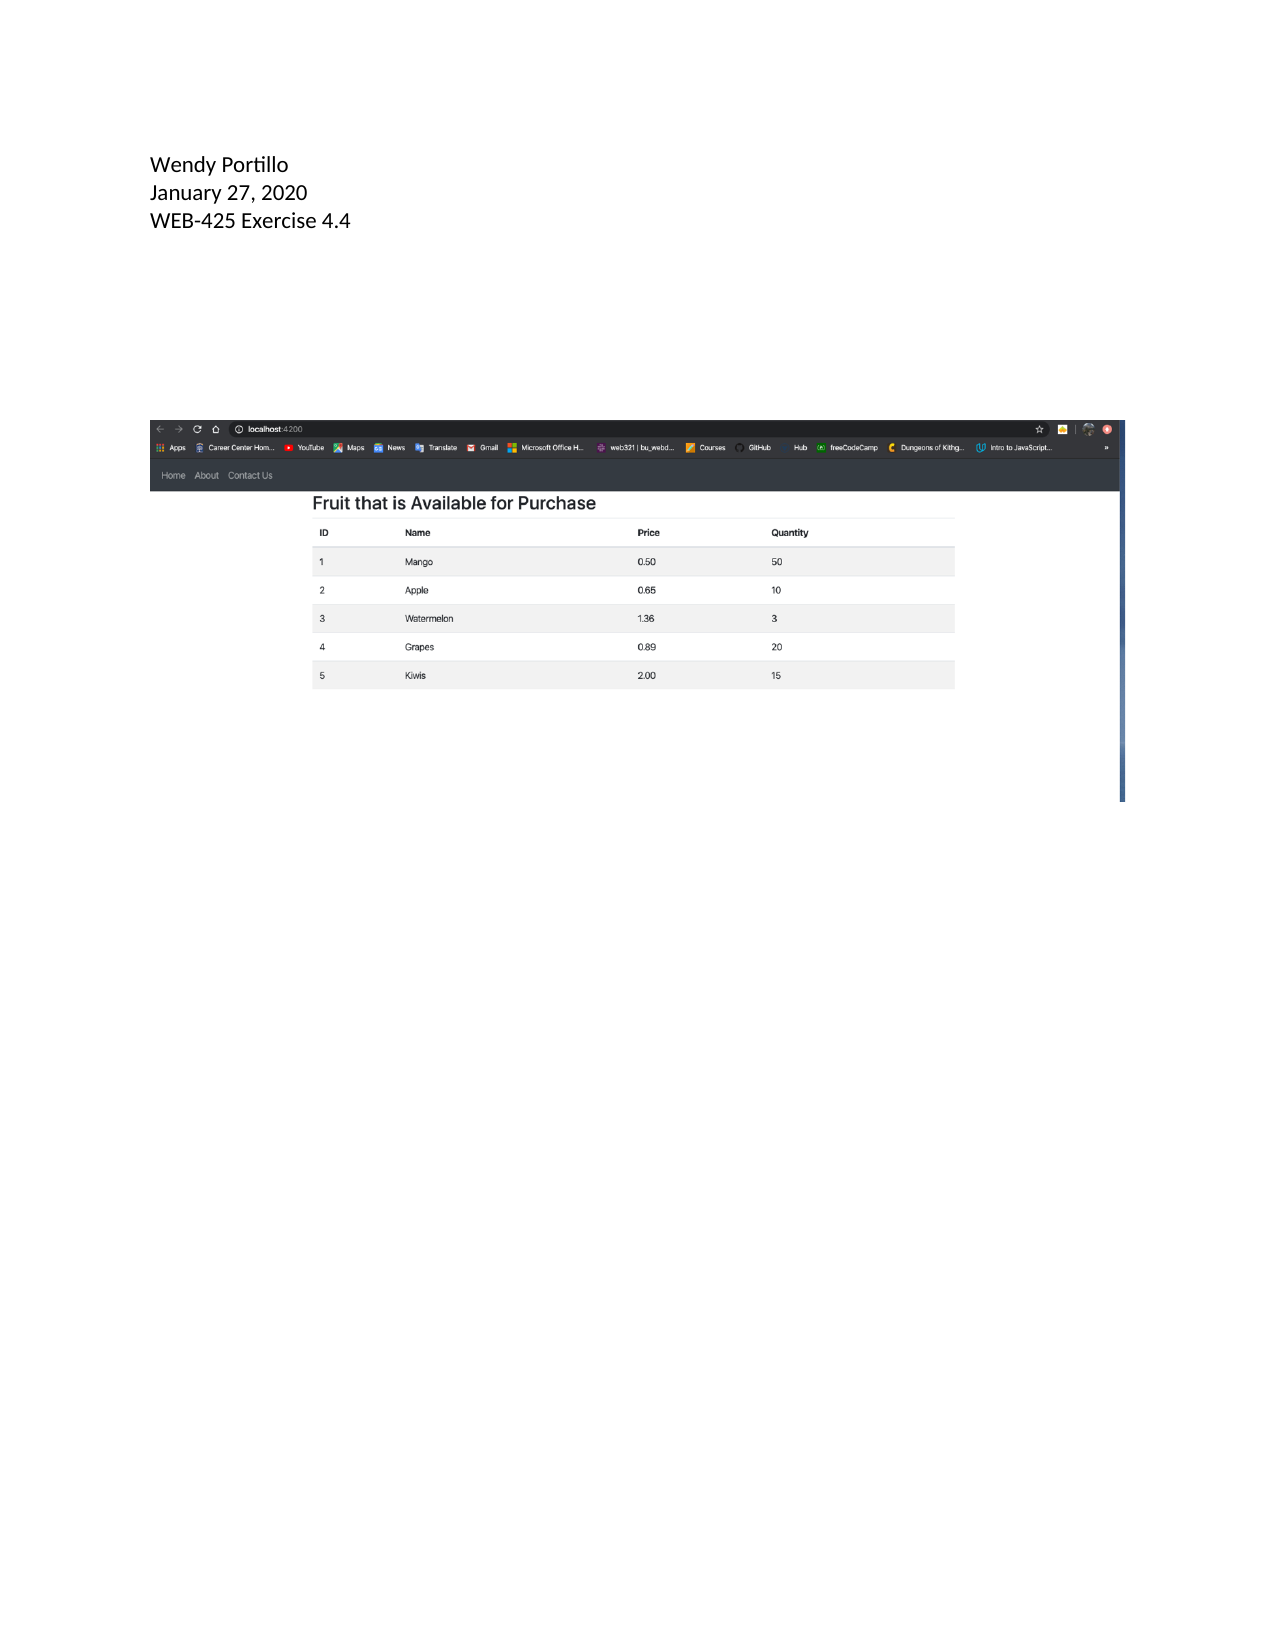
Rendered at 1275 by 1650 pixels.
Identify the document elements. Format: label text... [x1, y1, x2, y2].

text January 27, 2020 [150, 178, 1125, 206]
text Wendy Portillo [150, 150, 1125, 178]
picture [150, 420, 1125, 802]
text WEB-425 Exercise 4.4 [150, 206, 1125, 234]
